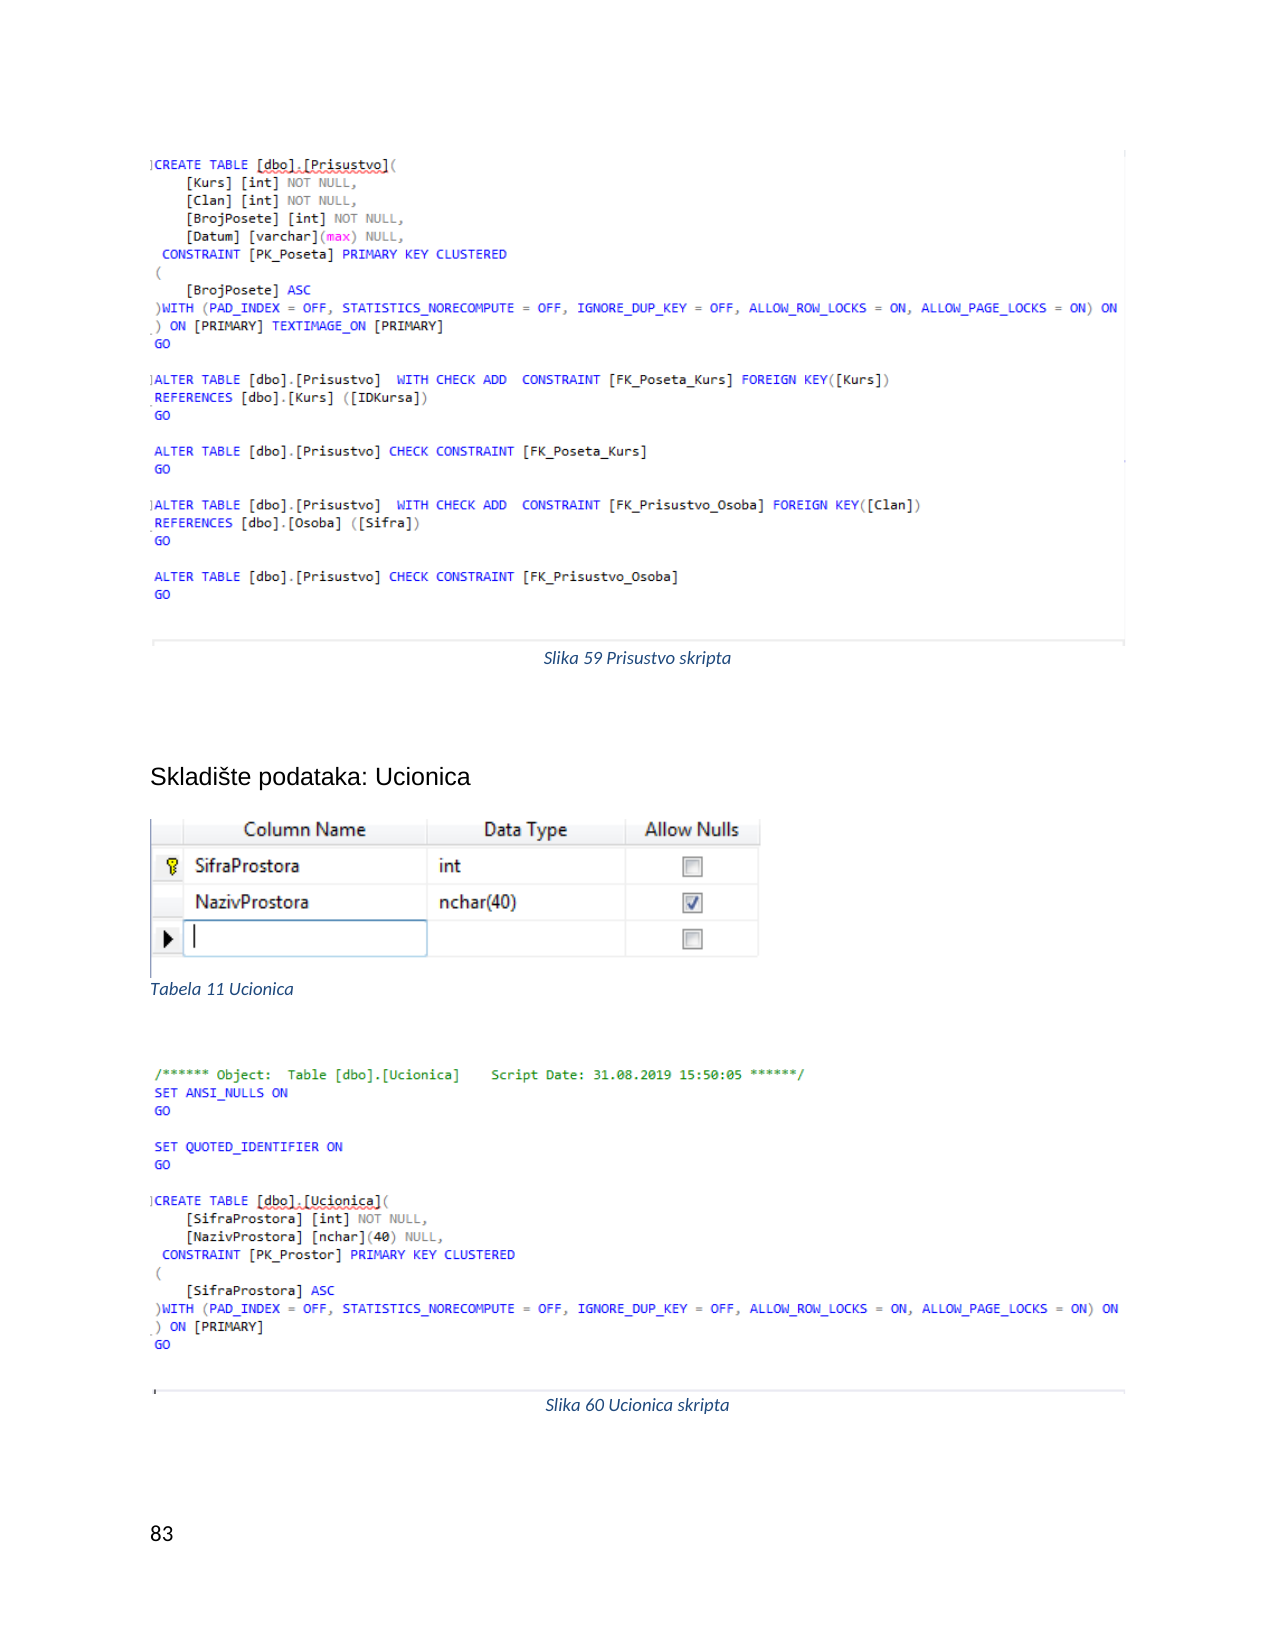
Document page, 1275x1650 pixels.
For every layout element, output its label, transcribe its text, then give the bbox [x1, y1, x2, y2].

picture [150, 819, 778, 978]
picture [150, 1050, 1125, 1394]
text Skladište podataka: Ucionica [150, 762, 1125, 791]
picture [150, 150, 1125, 646]
